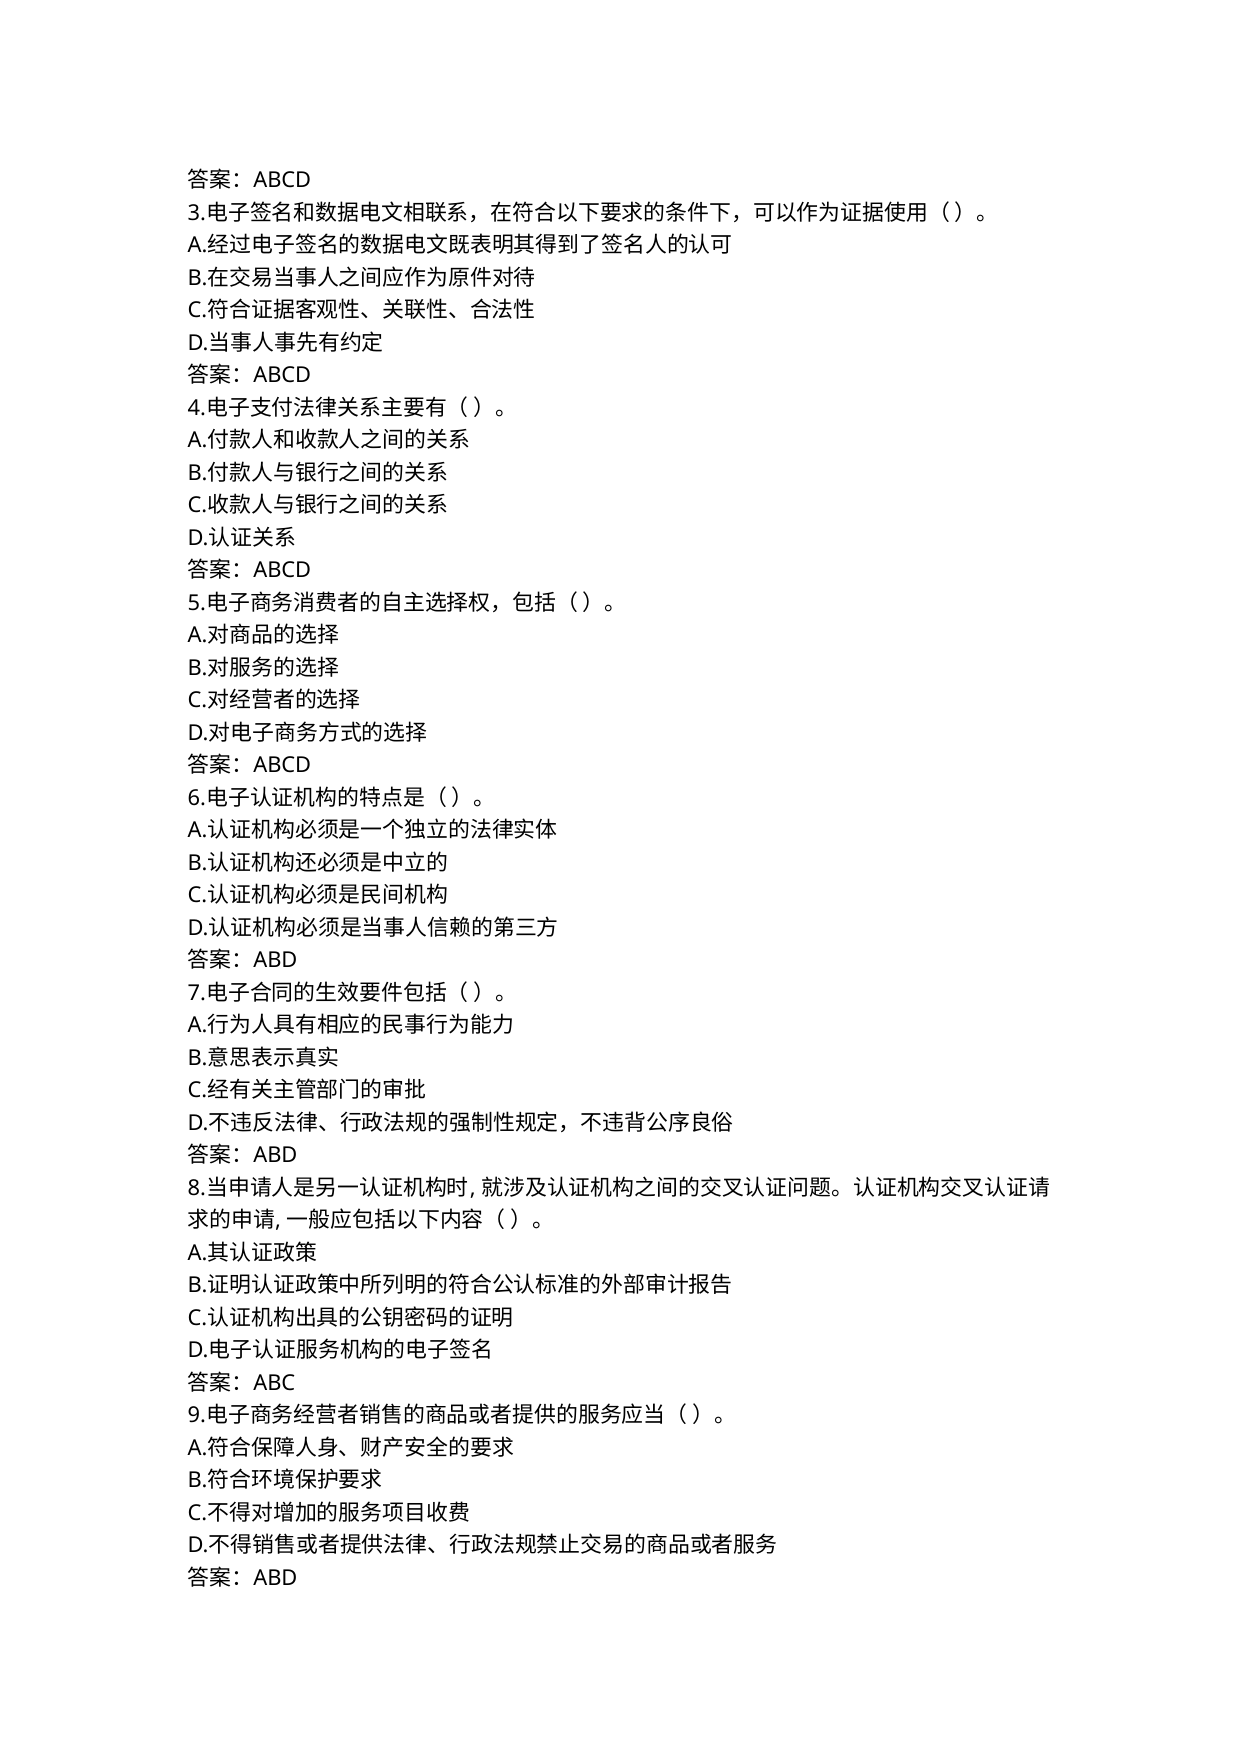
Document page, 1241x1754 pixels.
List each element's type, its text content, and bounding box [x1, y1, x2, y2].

text 答案：ABCD [187, 357, 1053, 389]
text A.符合保障人身、财产安全的要求 [187, 1429, 1053, 1462]
text C.不得对增加的服务项目收费 [187, 1494, 1053, 1527]
text B.证明认证政策中所列明的符合公认标准的外部审计报告 [187, 1267, 1053, 1299]
text A.认证机构必须是一个独立的法律实体 [187, 812, 1053, 844]
text 3.电子签名和数据电文相联系，在符合以下要求的条件下，可以作为证据使用（ ）。 [187, 194, 1053, 227]
text 答案：ABCD [187, 747, 1053, 779]
text 9.电子商务经营者销售的商品或者提供的服务应当（ ）。 [187, 1397, 1053, 1429]
text D.认证机构必须是当事人信赖的第三方 [187, 909, 1053, 942]
text 4.电子支付法律关系主要有（ ）。 [187, 389, 1053, 422]
text C.对经营者的选择 [187, 682, 1053, 714]
text D.电子认证服务机构的电子签名 [187, 1332, 1053, 1364]
text D.不违反法律、行政法规的强制性规定，不违背公序良俗 [187, 1104, 1053, 1137]
text B.意思表示真实 [187, 1039, 1053, 1072]
text C.符合证据客观性、关联性、合法性 [187, 292, 1053, 324]
text D.不得销售或者提供法律、行政法规禁止交易的商品或者服务 [187, 1527, 1053, 1559]
text B.认证机构还必须是中立的 [187, 844, 1053, 877]
text C.认证机构必须是民间机构 [187, 877, 1053, 909]
text 答案：ABC [187, 1364, 1053, 1397]
text B.符合环境保护要求 [187, 1462, 1053, 1494]
text 答案：ABD [187, 942, 1053, 974]
text A.行为人具有相应的民事行为能力 [187, 1007, 1053, 1039]
text 答案：ABCD [187, 162, 1053, 194]
text 答案：ABD [187, 1137, 1053, 1169]
text B.付款人与银行之间的关系 [187, 454, 1053, 487]
text 7.电子合同的生效要件包括（ ）。 [187, 974, 1053, 1007]
text 8.当申请人是另一认证机构时, 就涉及认证机构之间的交叉认证问题。认证机构交叉认证请求的申请, 一般应包括以下内容（ ）。 [187, 1169, 1053, 1234]
text A.其认证政策 [187, 1234, 1053, 1267]
text 答案：ABCD [187, 552, 1053, 584]
text C.认证机构出具的公钥密码的证明 [187, 1299, 1053, 1332]
text D.认证关系 [187, 519, 1053, 552]
text B.对服务的选择 [187, 649, 1053, 682]
text A.经过电子签名的数据电文既表明其得到了签名人的认可 [187, 227, 1053, 259]
text C.收款人与银行之间的关系 [187, 487, 1053, 519]
text C.经有关主管部门的审批 [187, 1072, 1053, 1104]
text 6.电子认证机构的特点是（ ）。 [187, 779, 1053, 812]
text A.对商品的选择 [187, 617, 1053, 649]
text 5.电子商务消费者的自主选择权，包括（ ）。 [187, 584, 1053, 617]
text 答案：ABD [187, 1559, 1053, 1592]
text D.当事人事先有约定 [187, 324, 1053, 357]
text D.对电子商务方式的选择 [187, 714, 1053, 747]
text B.在交易当事人之间应作为原件对待 [187, 259, 1053, 292]
text A.付款人和收款人之间的关系 [187, 422, 1053, 454]
